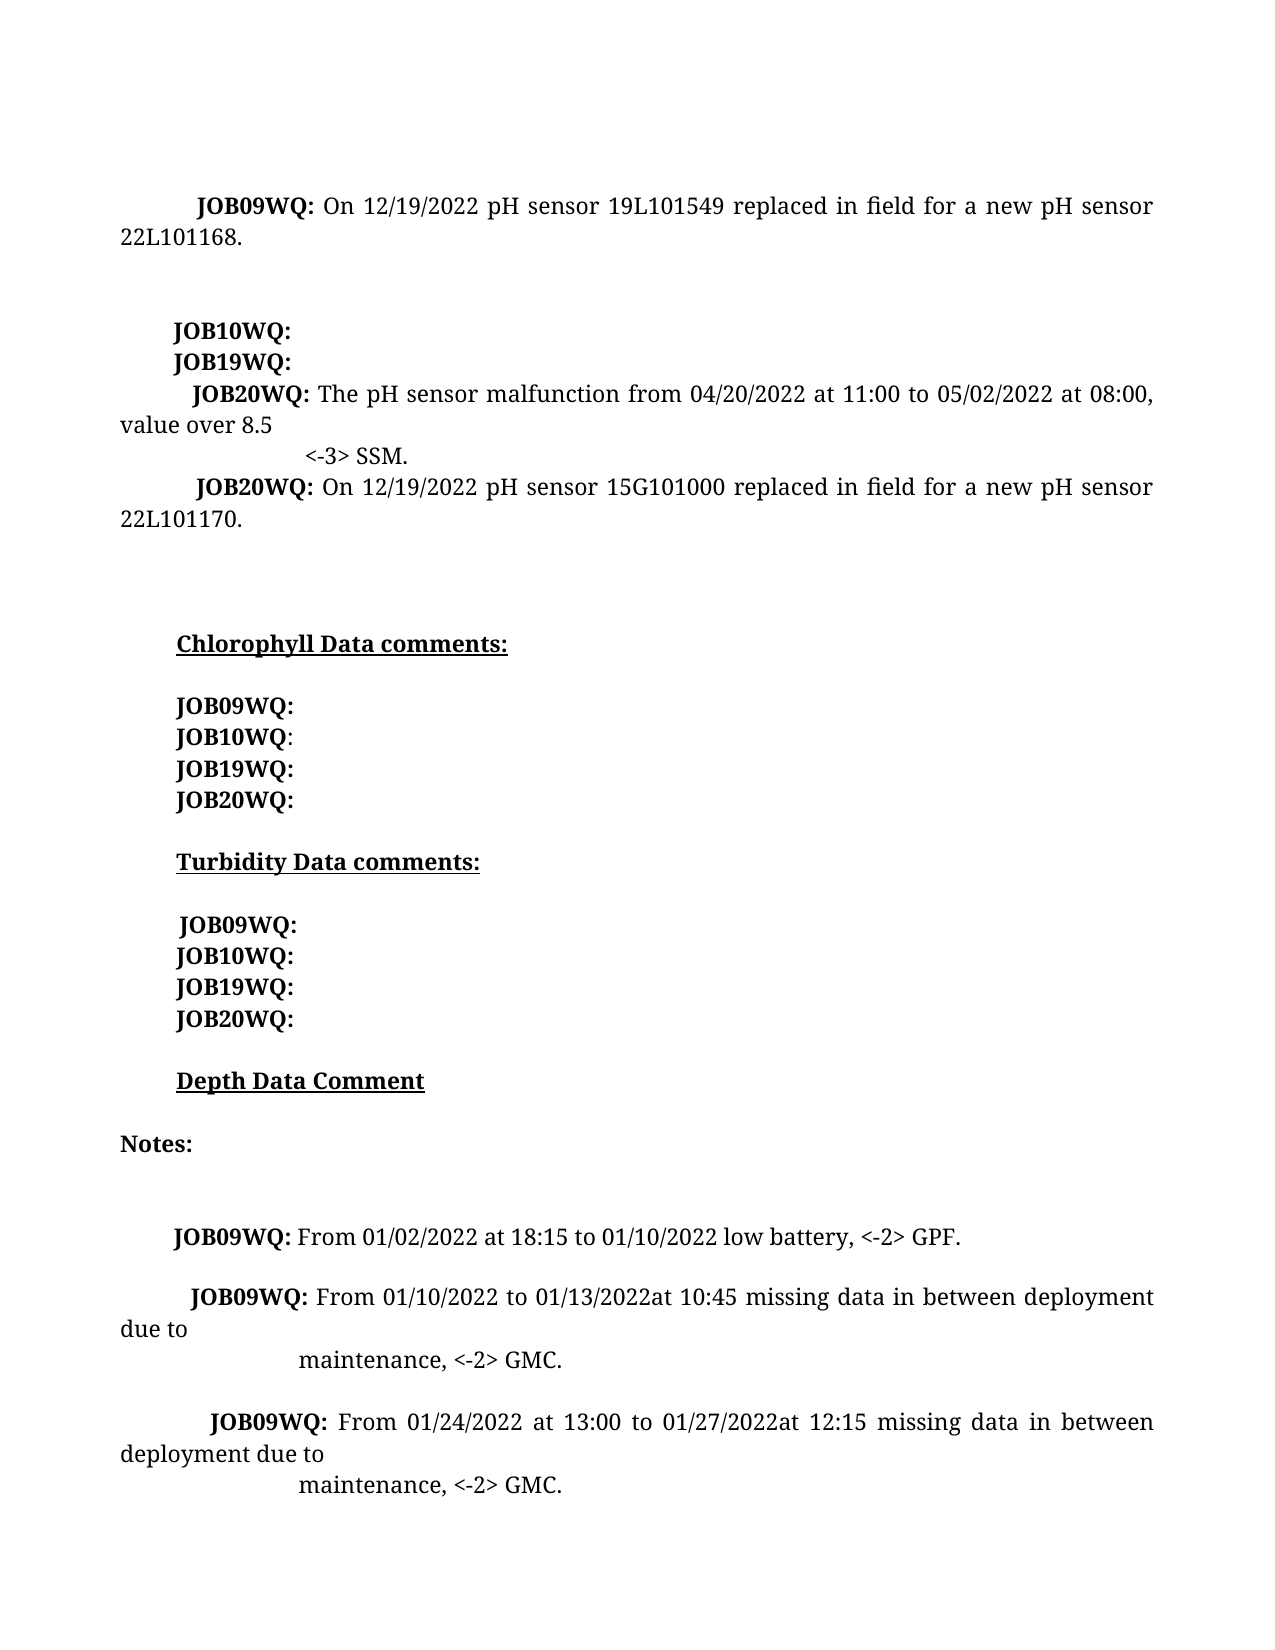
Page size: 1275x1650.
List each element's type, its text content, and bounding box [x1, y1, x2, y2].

text JOB19WQ: [120, 752, 1155, 784]
text maintenance, <-2> GMC. [120, 1469, 1155, 1500]
text JOB19WQ: [120, 971, 1155, 1002]
text JOB09WQ: On 12/19/2022 pH sensor 19L101549 replaced in field for a new pH sensor 22L101168. [120, 190, 1155, 252]
text JOB20WQ: [176, 1002, 1155, 1034]
text Notes: [120, 1127, 1061, 1159]
text JOB10WQ: [120, 721, 1155, 752]
text JOB09WQ: [120, 909, 1155, 940]
text Chlorophyll Data comments: [176, 627, 1155, 659]
text JOB10WQ: [176, 940, 1155, 971]
text JOB10WQ: [120, 315, 1155, 346]
text JOB09WQ: From 01/02/2022 at 18:15 to 01/10/2022 low battery, <-2> GPF. [120, 1221, 1155, 1252]
text JOB19WQ: [120, 346, 1155, 377]
text Depth Data Comment [120, 1065, 1061, 1096]
text JOB09WQ: [176, 690, 1155, 721]
text <-3> SSM. [120, 440, 1155, 471]
text JOB09WQ: From 01/24/2022 at 13:00 to 01/27/2022at 12:15 missing data in between deployment due to [120, 1406, 1155, 1469]
text Turbidity Data comments: [120, 846, 1155, 877]
text JOB20WQ: [120, 784, 1155, 815]
text JOB20WQ: The pH sensor malfunction from 04/20/2022 at 11:00 to 05/02/2022 at 08:00, value over 8.5 [120, 377, 1155, 440]
text JOB09WQ: From 01/10/2022 to 01/13/2022at 10:45 missing data in between deployment due to [120, 1281, 1155, 1344]
text JOB20WQ: On 12/19/2022 pH sensor 15G101000 replaced in field for a new pH sensor 22L101170. [120, 471, 1155, 534]
text maintenance, <-2> GMC. [120, 1344, 1155, 1375]
